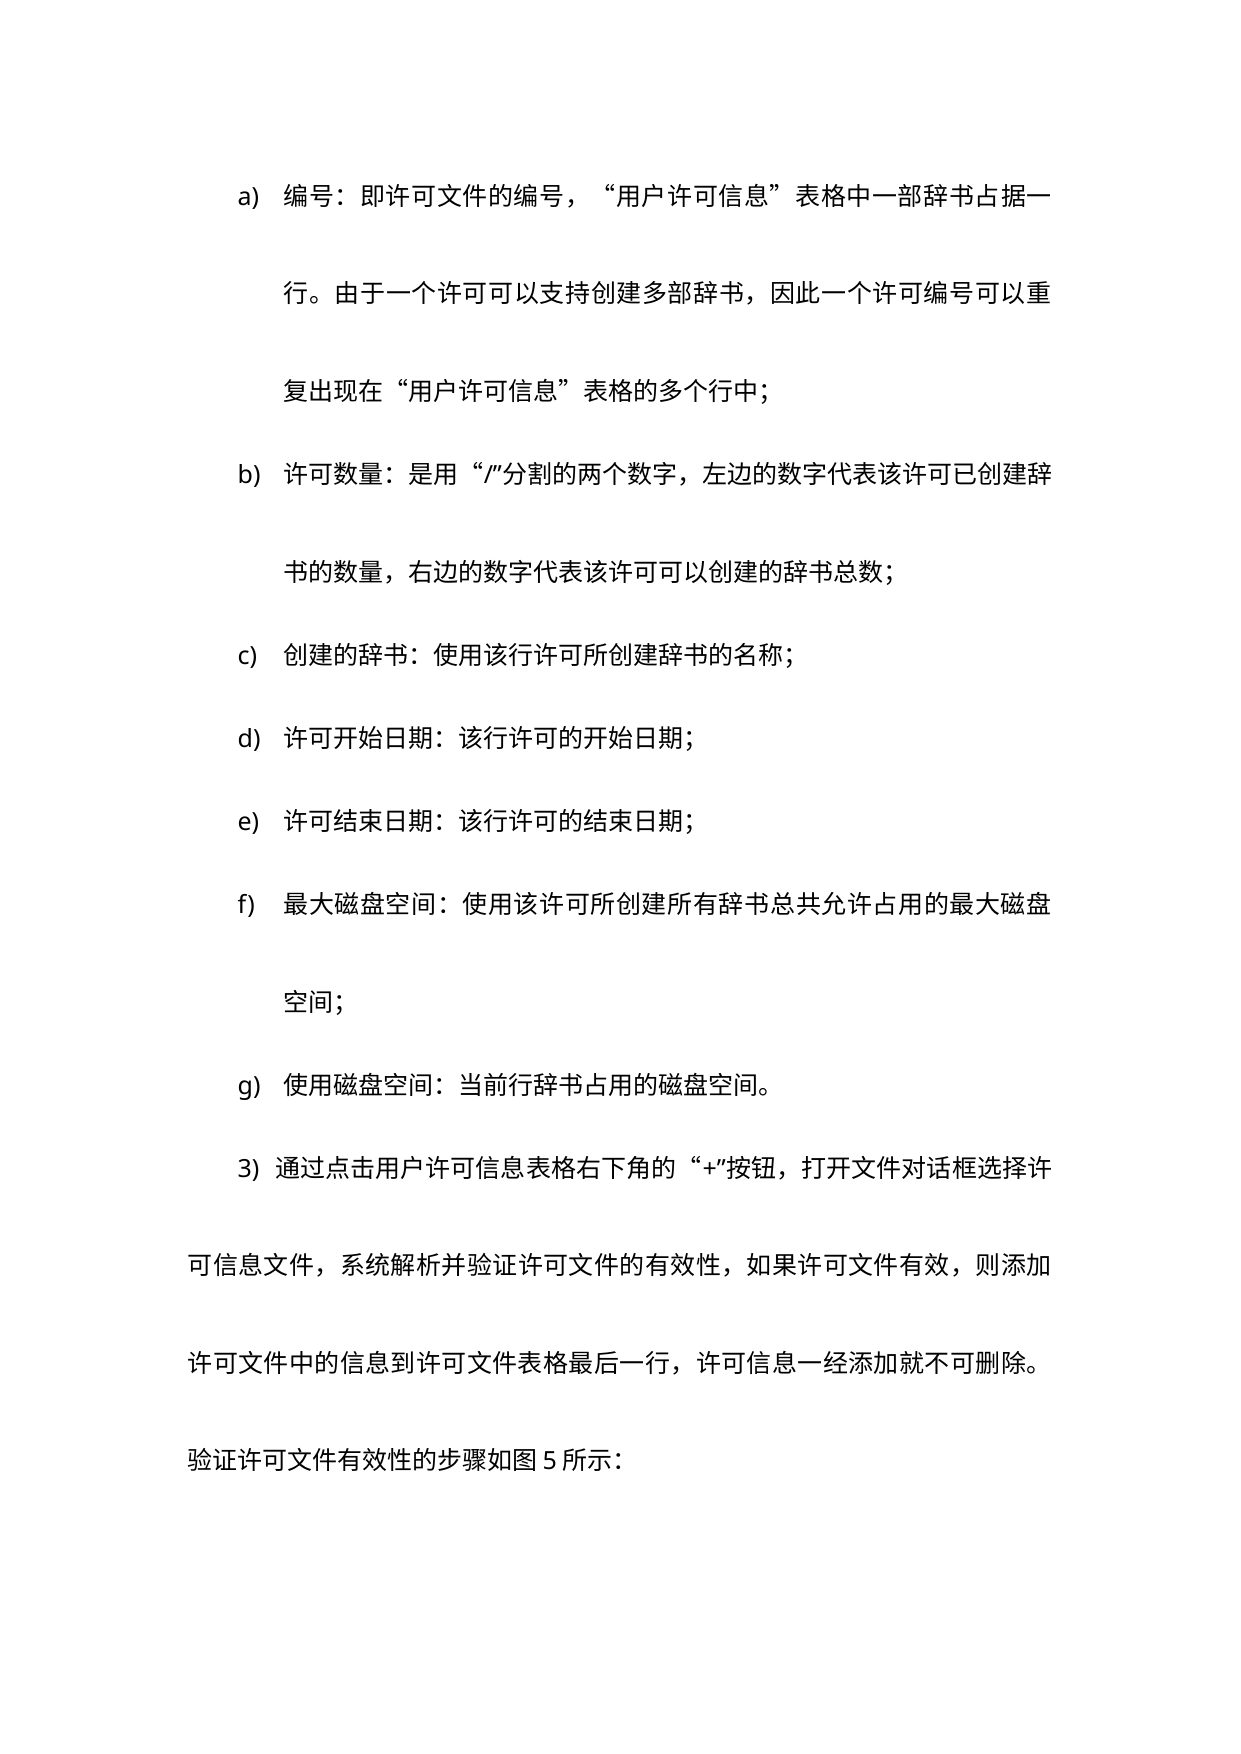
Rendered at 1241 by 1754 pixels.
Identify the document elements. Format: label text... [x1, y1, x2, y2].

list 创建的辞书：使用该行许可所创建辞书的名称； [237, 621, 1053, 686]
list 许可开始日期：该行许可的开始日期； [237, 704, 1053, 769]
list 许可结束日期：该行许可的结束日期； [237, 787, 1053, 852]
list 最大磁盘空间：使用该许可所创建所有辞书总共允许占用的最大磁盘空间； [237, 870, 1053, 1033]
list 通过点击用户许可信息表格右下角的“+”按钮，打开文件对话框选择许可信息文件，系统解析并验证许可文件的有效性，如果许可文件有效，则添加许可文件中的信息到许可文件表格最后一行，许可信息一经添加就不可删除。验证许可文件有效性的步骤如图5所示： [187, 1134, 1053, 1491]
list 编号：即许可文件的编号，“用户许可信息”表格中一部辞书占据一行。由于一个许可可以支持创建多部辞书，因此一个许可编号可以重复出现在“用户许可信息”表格的多个行中； [237, 162, 1053, 422]
list 使用磁盘空间：当前行辞书占用的磁盘空间。 [237, 1051, 1053, 1116]
list 许可数量：是用“/”分割的两个数字，左边的数字代表该许可已创建辞书的数量，右边的数字代表该许可可以创建的辞书总数； [237, 440, 1053, 603]
